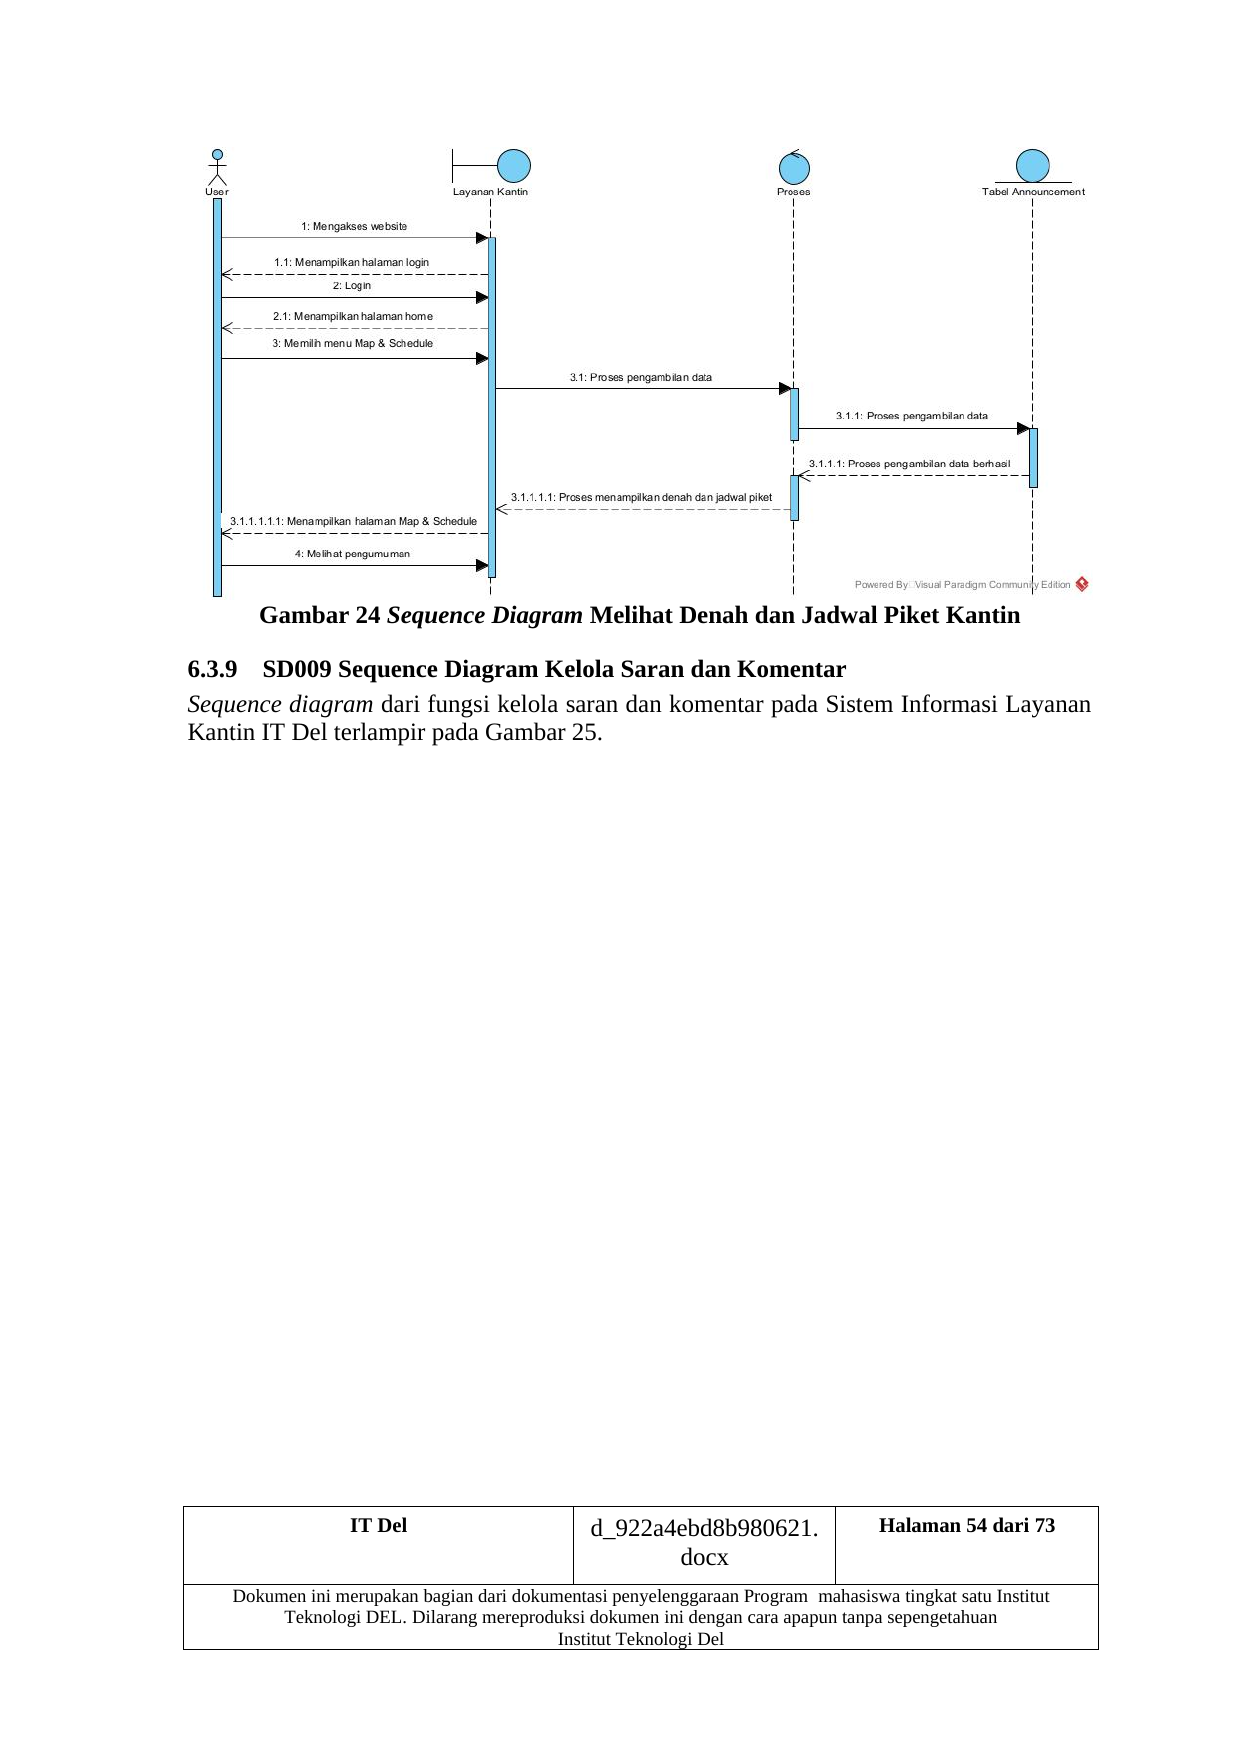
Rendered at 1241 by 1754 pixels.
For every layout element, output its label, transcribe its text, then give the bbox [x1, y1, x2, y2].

subtitle SD009 Sequence Diagram Kelola Saran dan Komentar [187, 654, 1092, 682]
text Gambar 24 Sequence Diagram Melihat Denah dan Jadwal Piket Kantin [187, 600, 1092, 629]
picture [187, 147, 1093, 600]
text Sequence diagram dari fungsi kelola saran dan komentar pada Sistem Informasi Layanan Kantin IT Del terlampir pada Gambar 25. [187, 689, 1092, 746]
